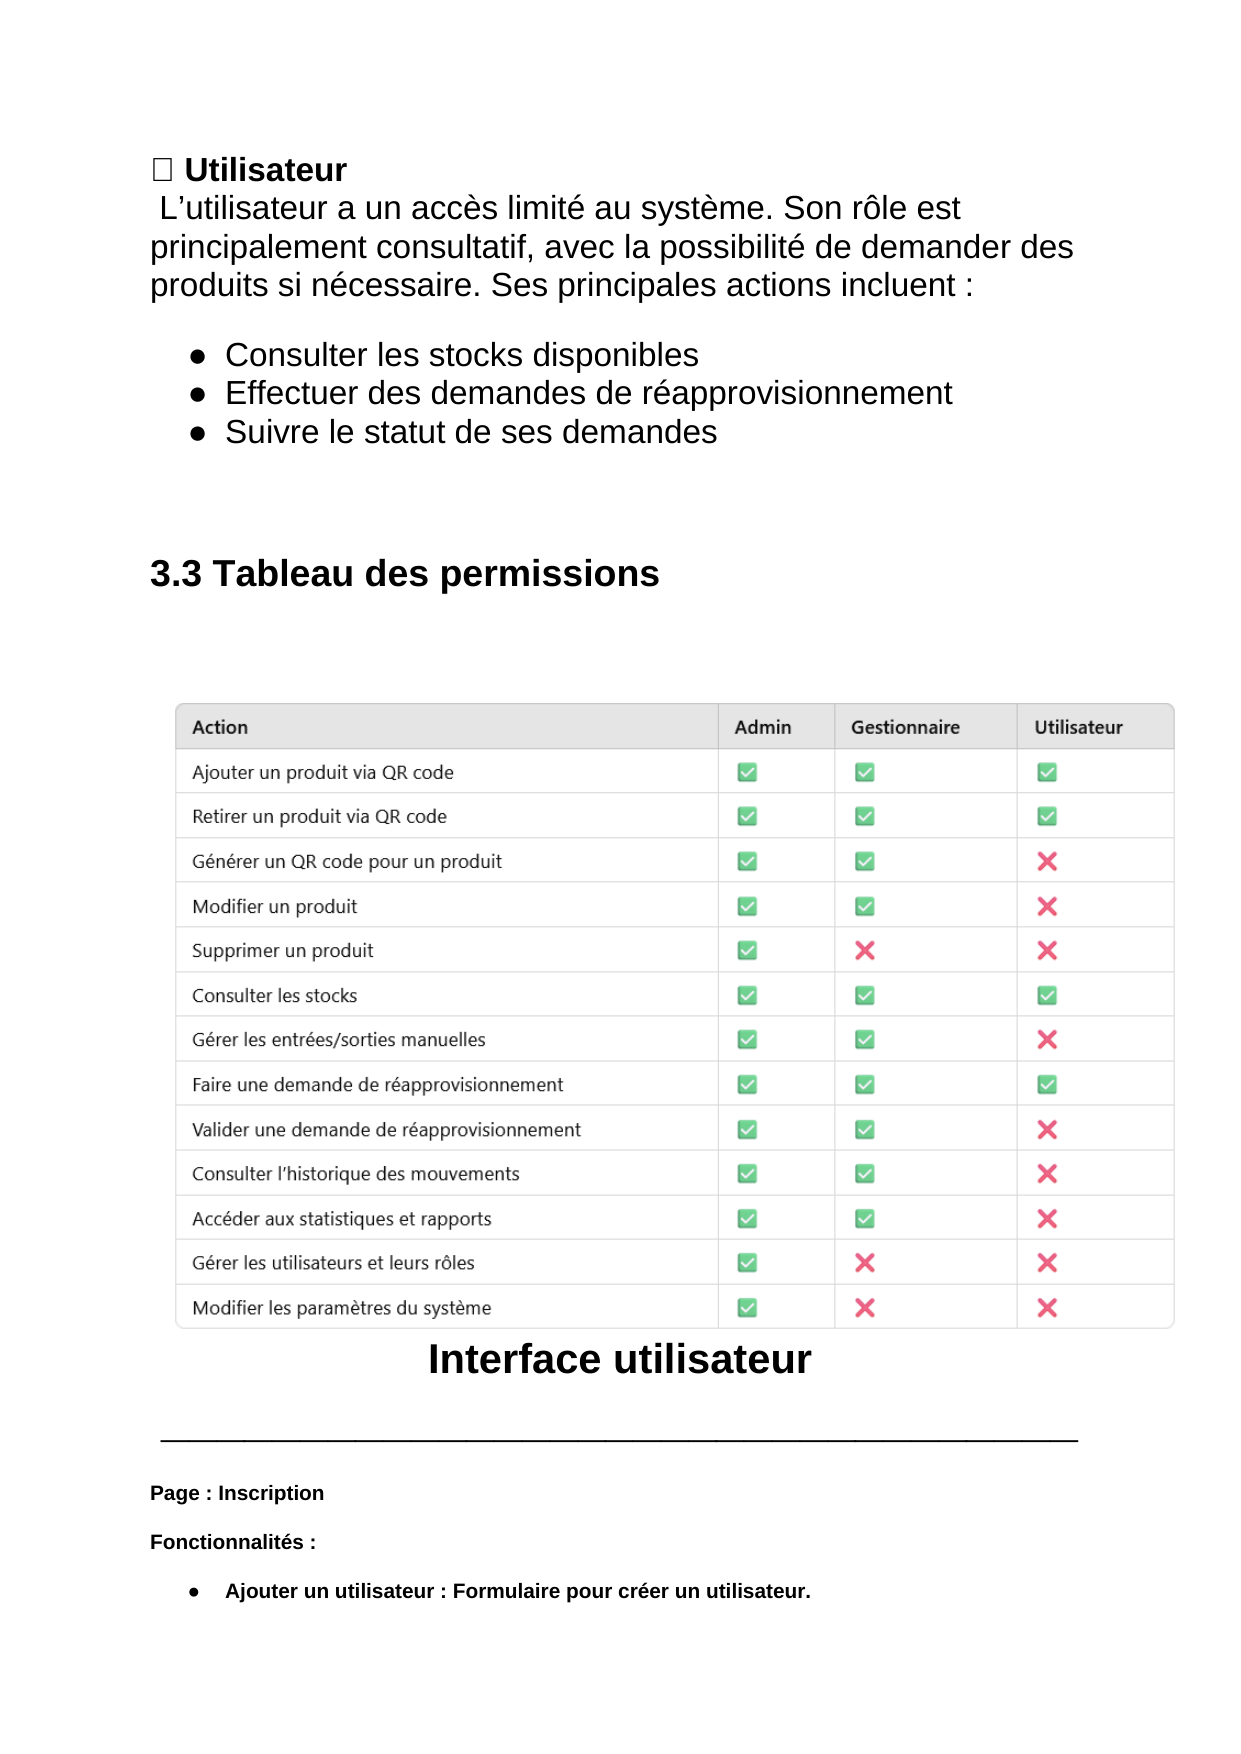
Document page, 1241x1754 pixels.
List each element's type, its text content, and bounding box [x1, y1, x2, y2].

text _________________________________ [150, 1390, 1090, 1447]
text Page : Inscription [150, 1481, 1090, 1505]
text Interface utilisateur [150, 1335, 1090, 1383]
list Ajouter un utilisateur : Formulaire pour créer un utilisateur. [187, 1579, 1090, 1603]
text 3.3 Tableau des permissions [150, 551, 1090, 594]
text 📌 Utilisateur L’utilisateur a un accès limité au système. Son rôle est principalement consultatif, avec la possibilité de demander des produits si nécessaire. Ses principales actions incluent : [150, 150, 1090, 304]
list Consulter les stocks disponibles [187, 335, 1090, 373]
picture [150, 691, 1199, 1331]
list Suivre le statut de ses demandes [187, 412, 1090, 450]
text Fonctionnalités : [150, 1530, 1090, 1554]
list Effectuer des demandes de réapprovisionnement [187, 373, 1090, 412]
